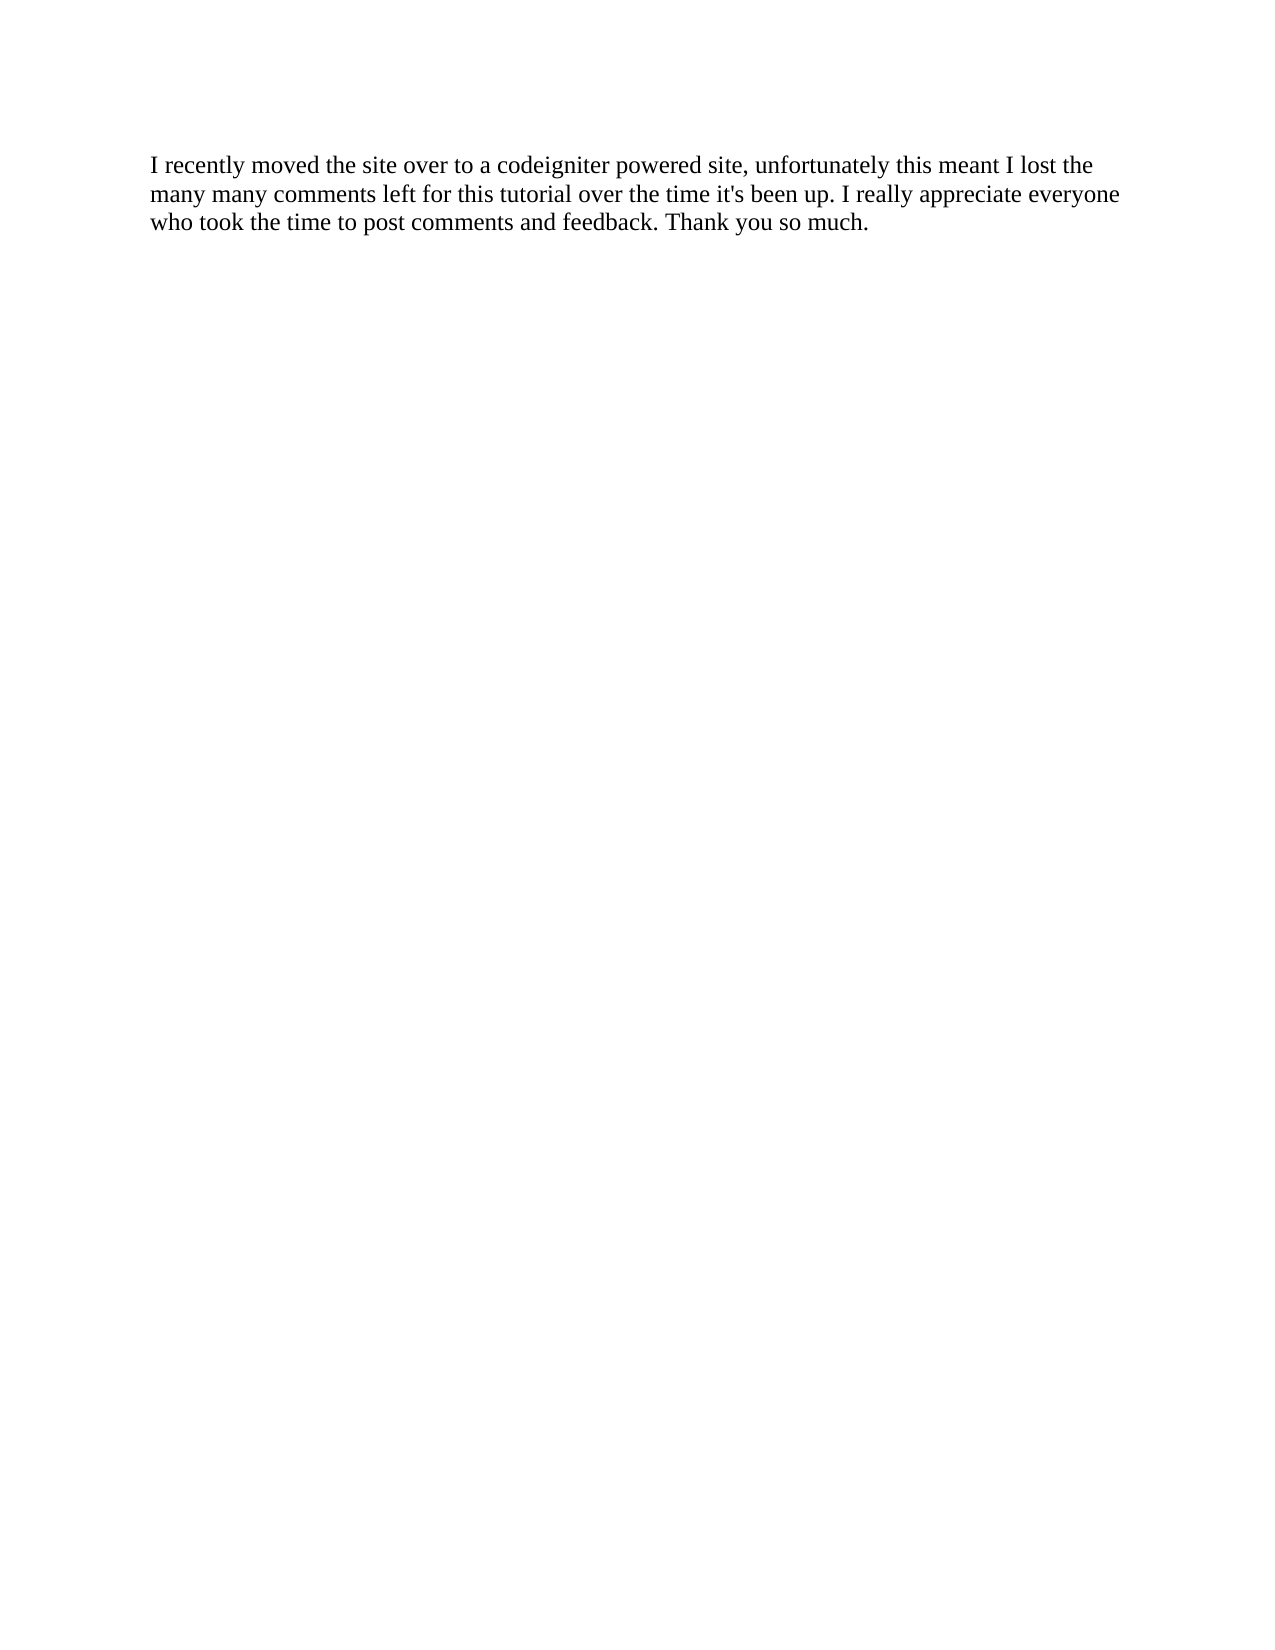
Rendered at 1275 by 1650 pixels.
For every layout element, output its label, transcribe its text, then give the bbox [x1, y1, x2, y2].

text I recently moved the site over to a codeigniter powered site, unfortunately this meant I lost the many many comments left for this tutorial over the time it's been up. I really appreciate everyone who took the time to post comments and feedback. Thank you so much. [150, 150, 1125, 236]
